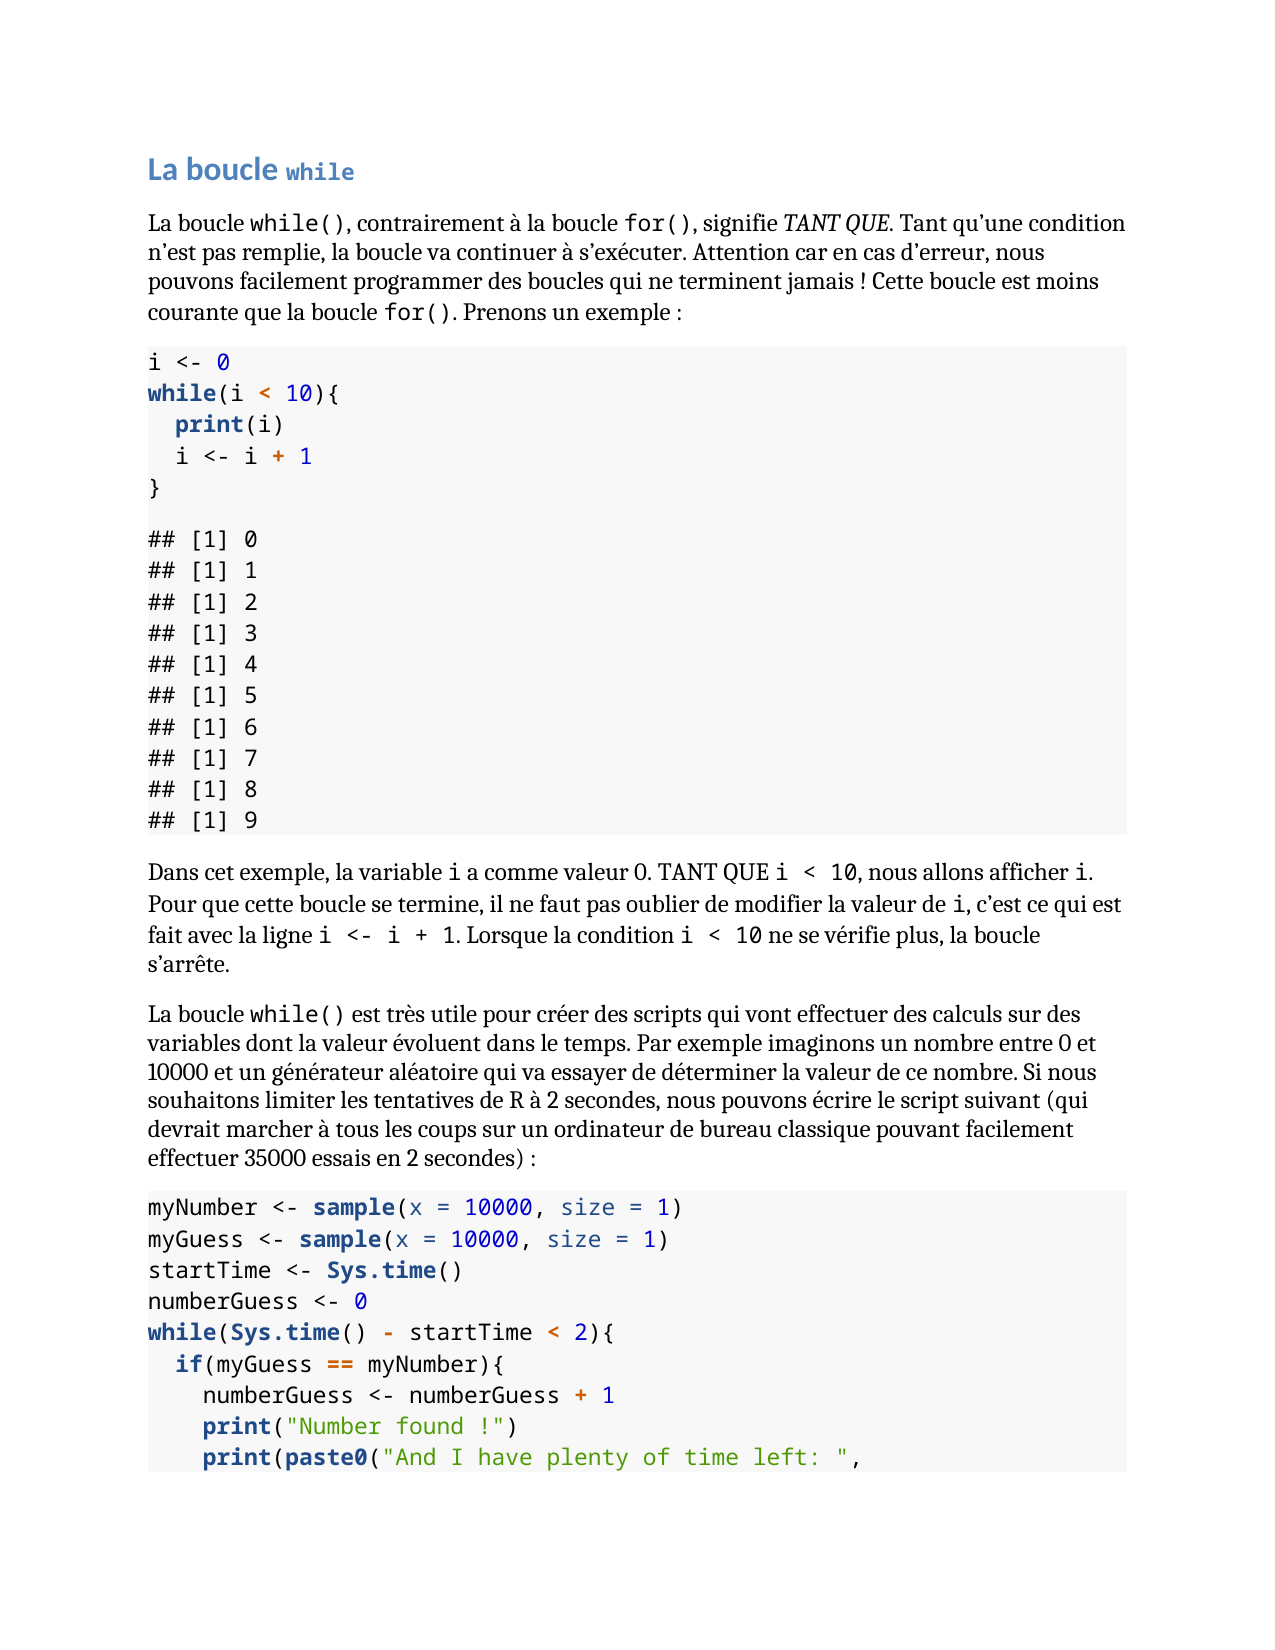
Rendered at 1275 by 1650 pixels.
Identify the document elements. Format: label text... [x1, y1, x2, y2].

subtitle La boucle while [148, 148, 1127, 188]
text i <- 0 while(i < 10){ print(i) i <- i + 1 } [148, 346, 1127, 502]
text Dans cet exemple, la variable i a comme valeur 0. TANT QUE i < 10, nous allons afficher i. Pour que cette boucle se termine, il ne faut pas oublier de modifier la valeur de i, c’est ce qui est fait avec la ligne i <- i + 1. Lorsque la condition i < 10 ne se vérifie plus, la boucle s’arrête. [148, 856, 1127, 979]
text La boucle while(), contrairement à la boucle for(), signifie TANT QUE. Tant qu’une condition n’est pas remplie, la boucle va continuer à s’exécuter. Attention car en cas d’erreur, nous pouvons facilement programmer des boucles qui ne terminent jamais ! Cette boucle est moins courante que la boucle for(). Prenons un exemple : [148, 207, 1127, 327]
text ## [1] 0 ## [1] 1 ## [1] 2 ## [1] 3 ## [1] 4 ## [1] 5 ## [1] 6 ## [1] 7 ## [1] 8 ## [1] 9 [148, 523, 1127, 835]
text La boucle while() est très utile pour créer des scripts qui vont effectuer des calculs sur des variables dont la valeur évoluent dans le temps. Par exemple imaginons un nombre entre 0 et 10000 et un générateur aléatoire qui va essayer de déterminer la valeur de ce nombre. Si nous souhaitons limiter les tentatives de R à 2 secondes, nous pouvons écrire le script suivant (qui devrait marcher à tous les coups sur un ordinateur de bureau classique pouvant facilement effectuer 35000 essais en 2 secondes) : [148, 997, 1127, 1172]
